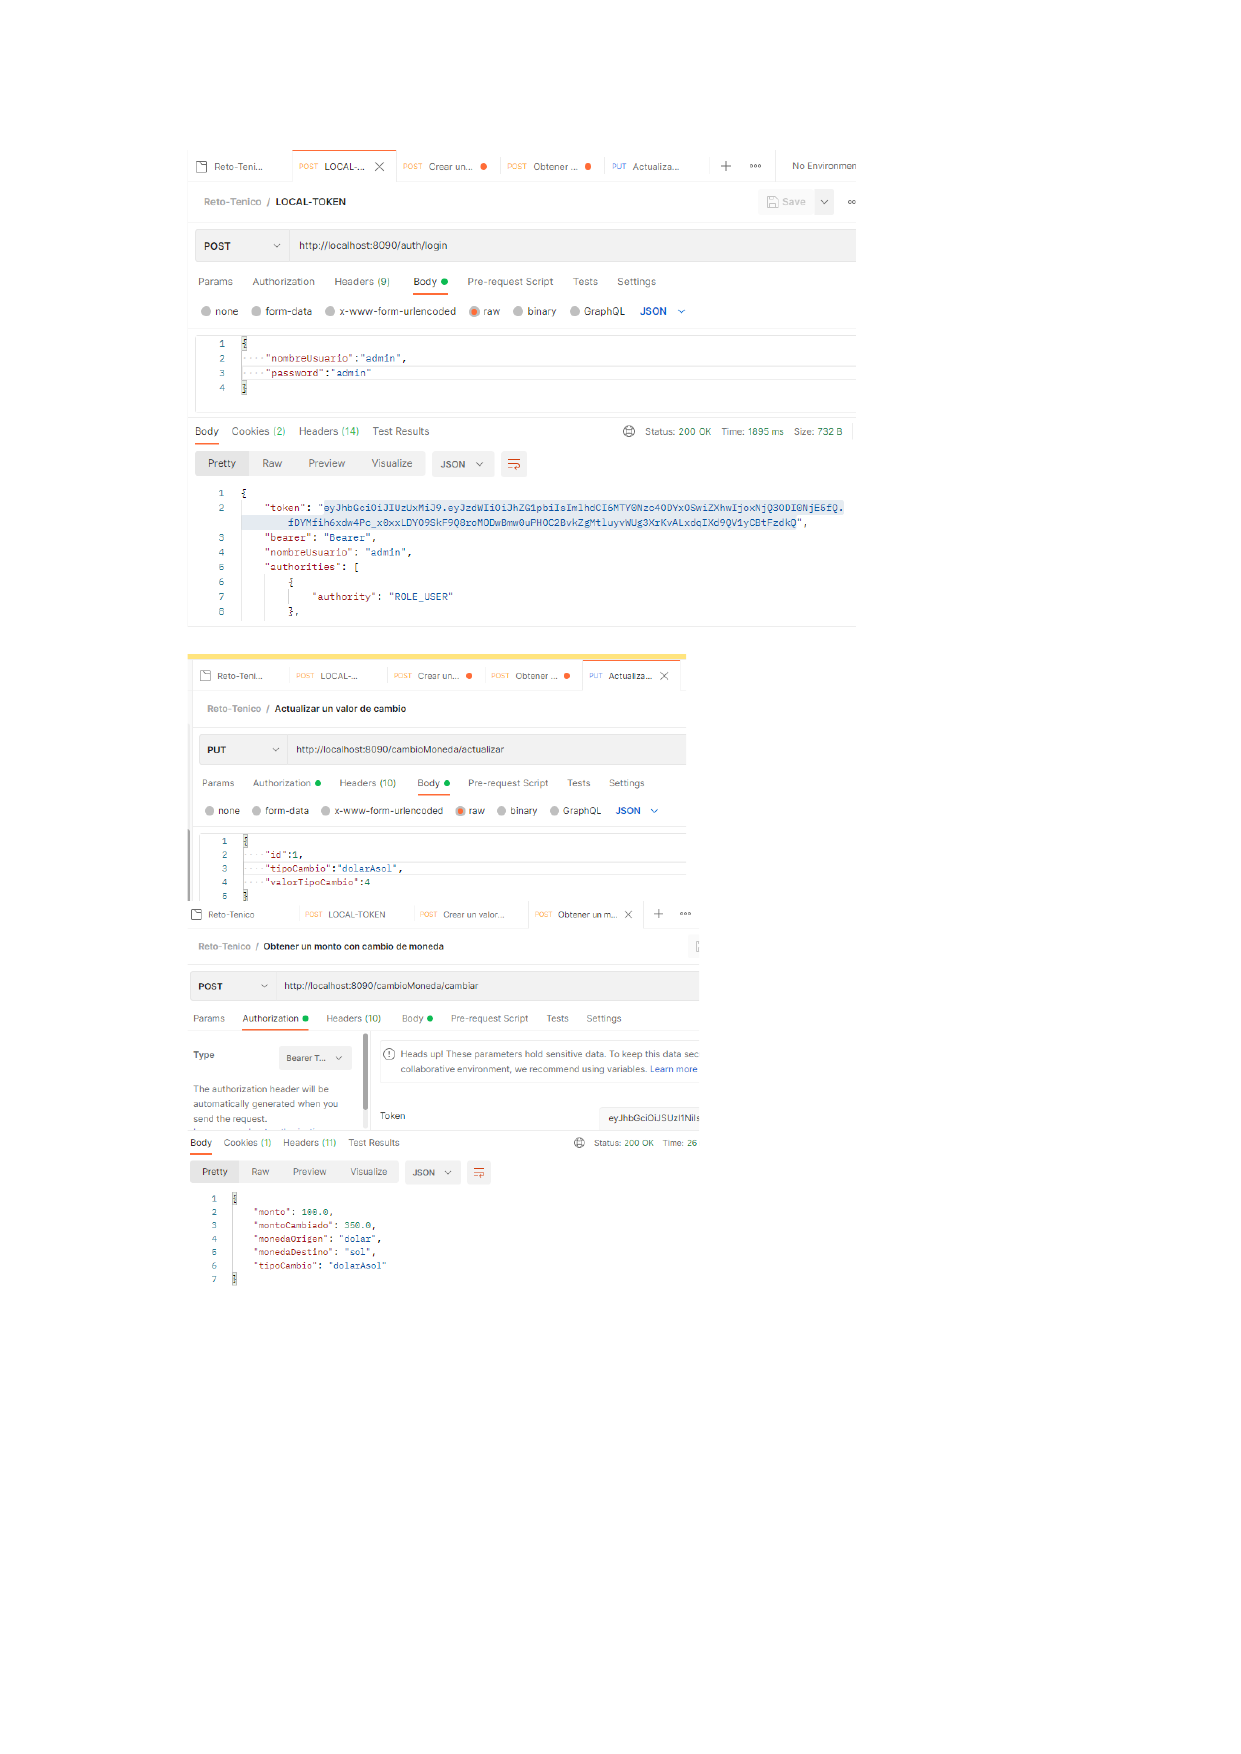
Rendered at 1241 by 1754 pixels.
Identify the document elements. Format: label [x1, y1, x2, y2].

picture [187, 654, 700, 1300]
picture [187, 150, 856, 629]
